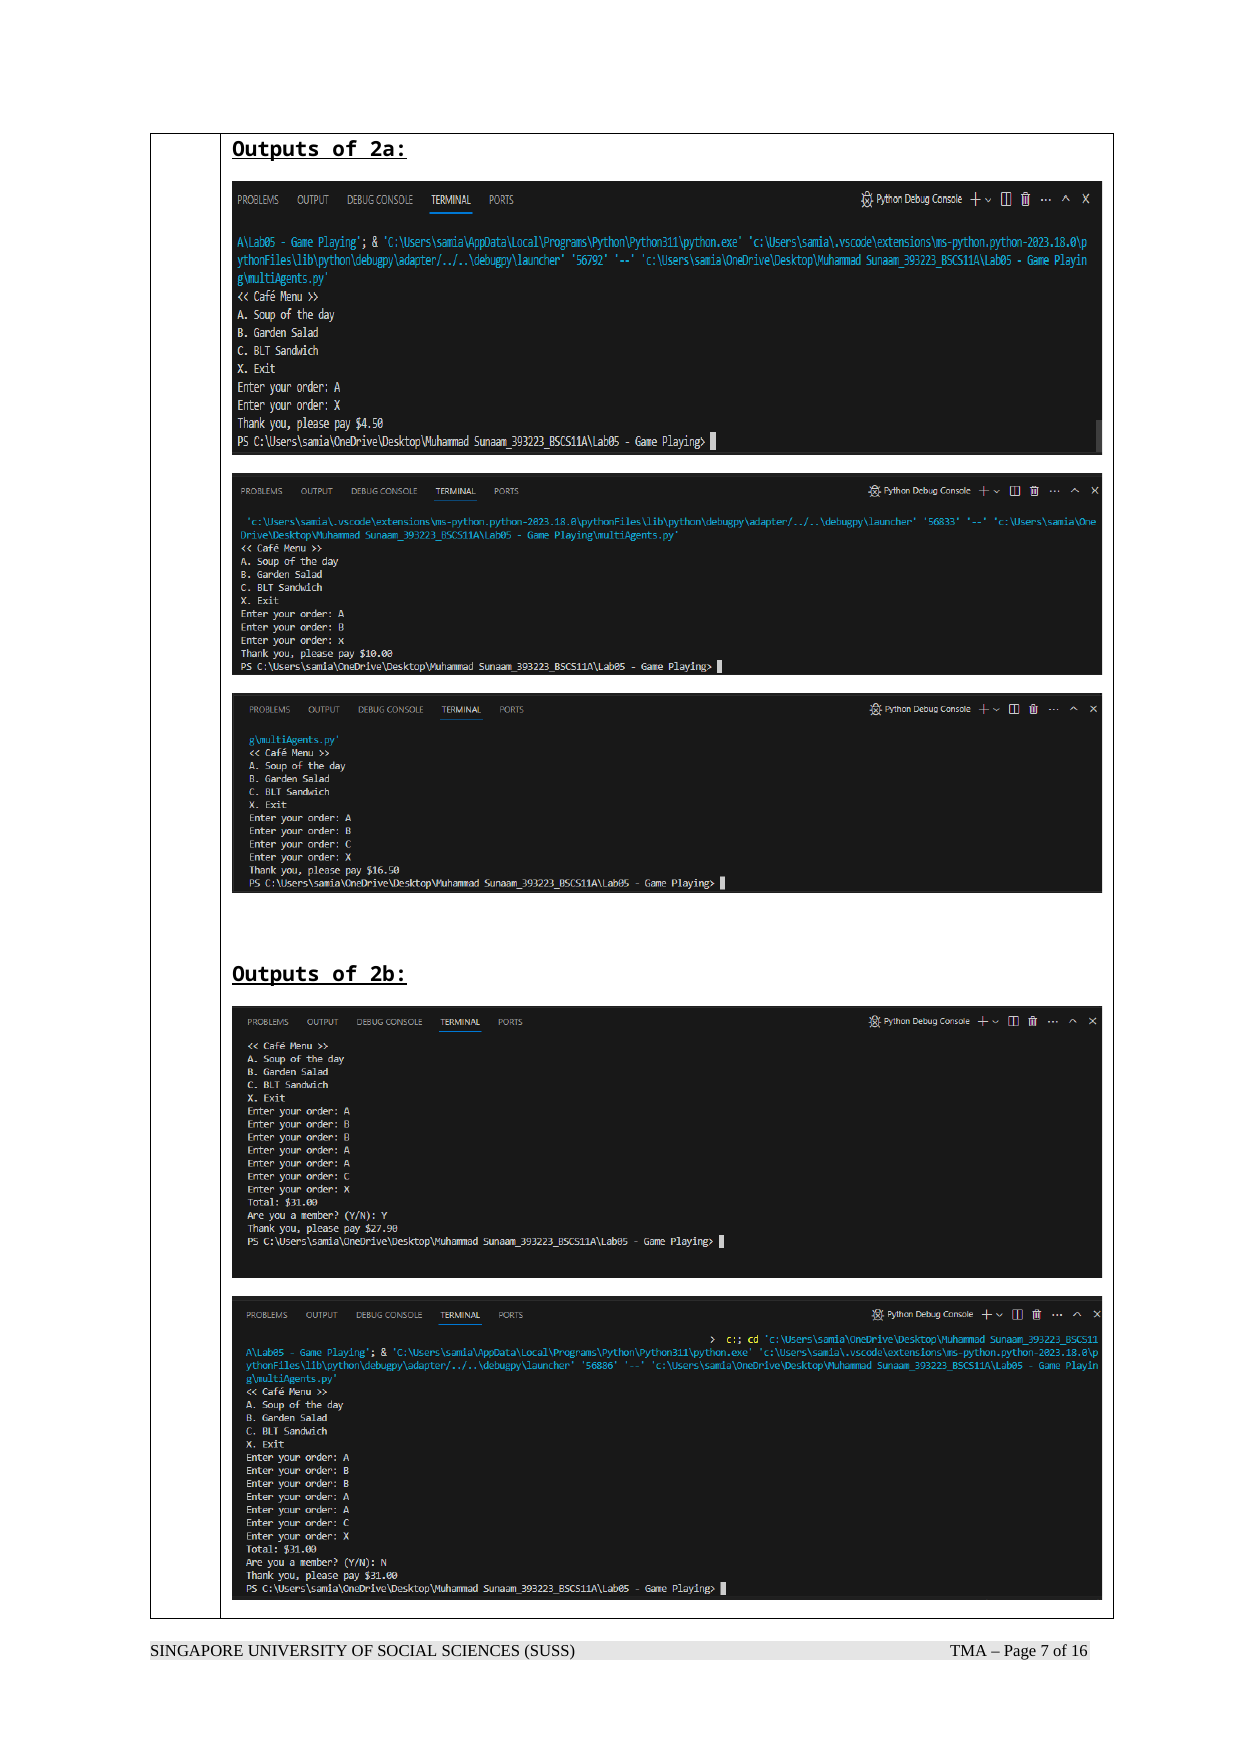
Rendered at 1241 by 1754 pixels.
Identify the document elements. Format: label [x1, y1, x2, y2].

picture [232, 473, 1103, 675]
picture [232, 693, 1103, 893]
picture [232, 1006, 1103, 1278]
picture [232, 181, 1103, 455]
picture [232, 1296, 1103, 1600]
table_cell [221, 134, 1113, 1618]
table_cell [151, 134, 220, 1618]
